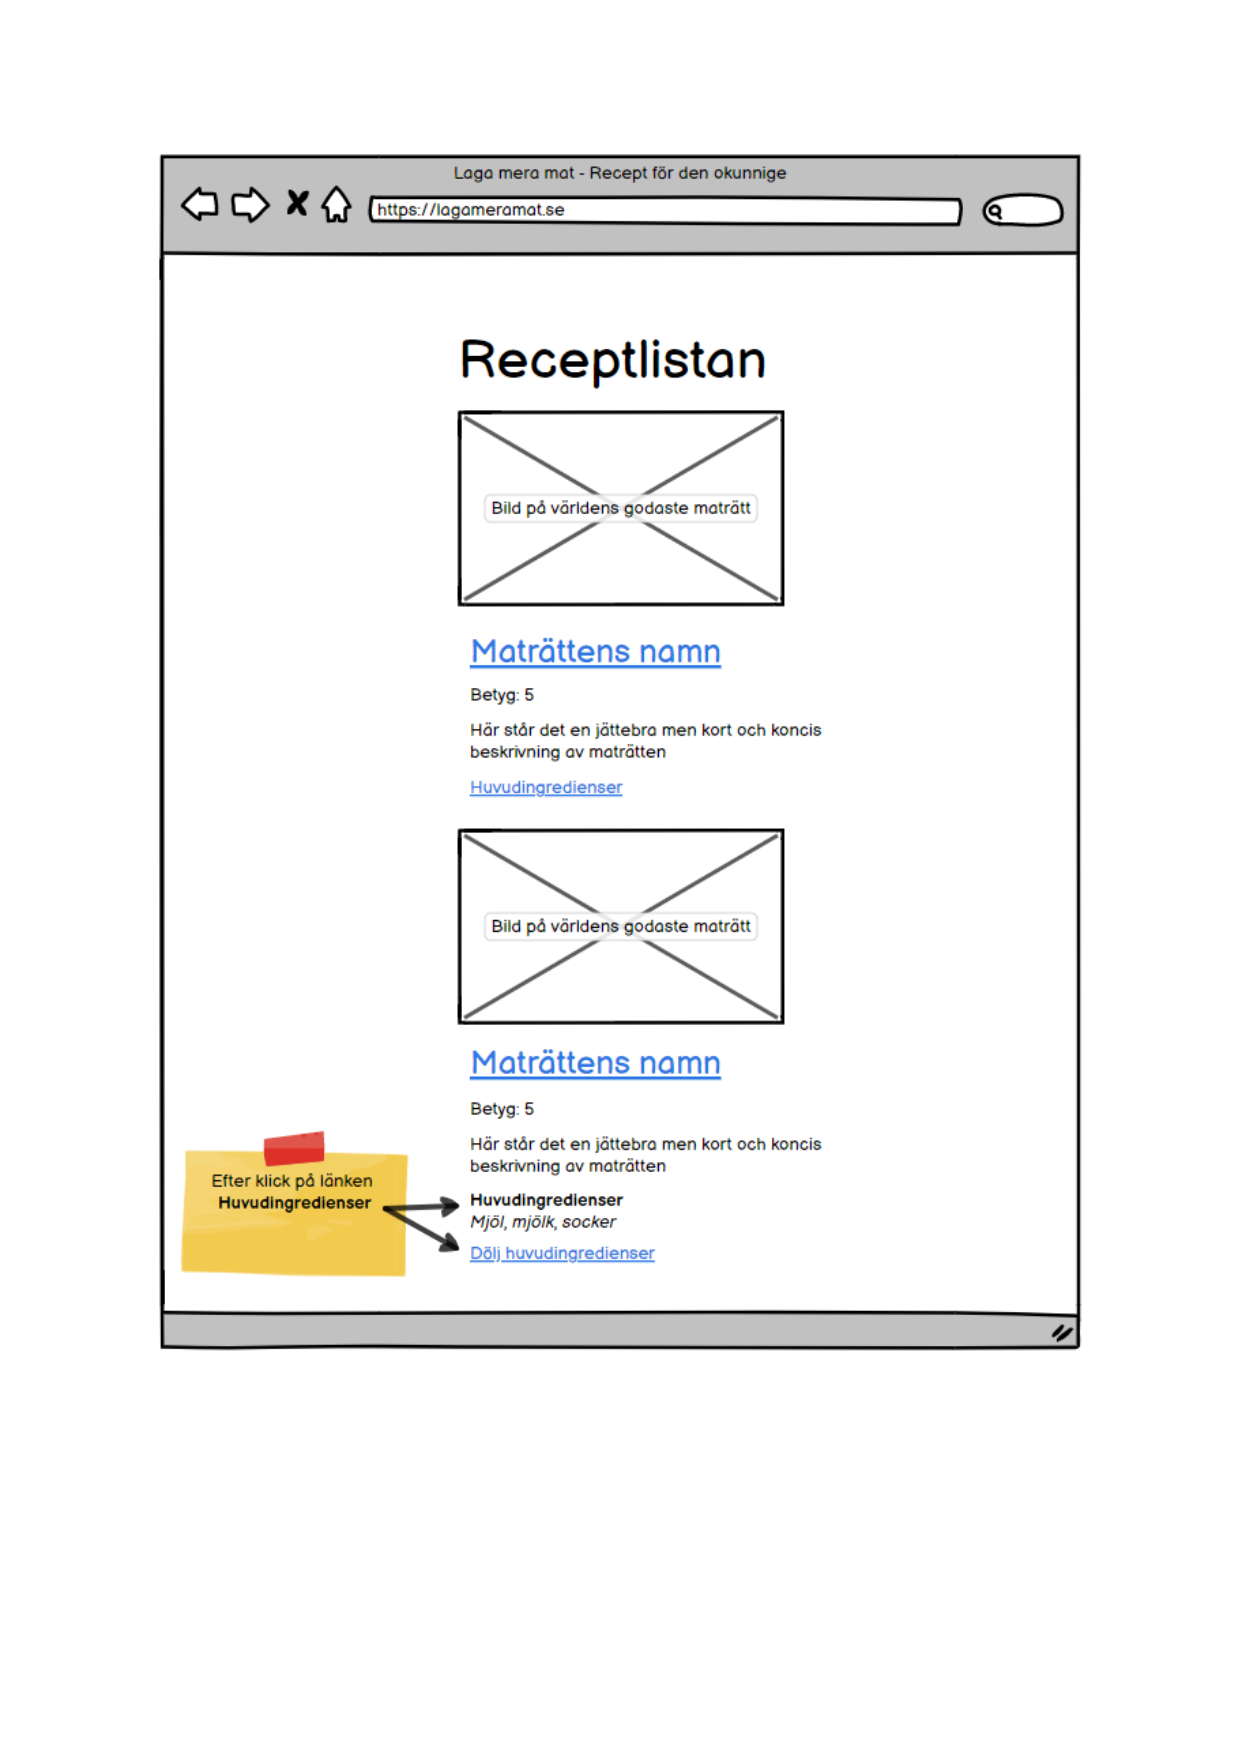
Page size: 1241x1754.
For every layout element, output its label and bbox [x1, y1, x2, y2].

picture [150, 150, 1091, 1360]
